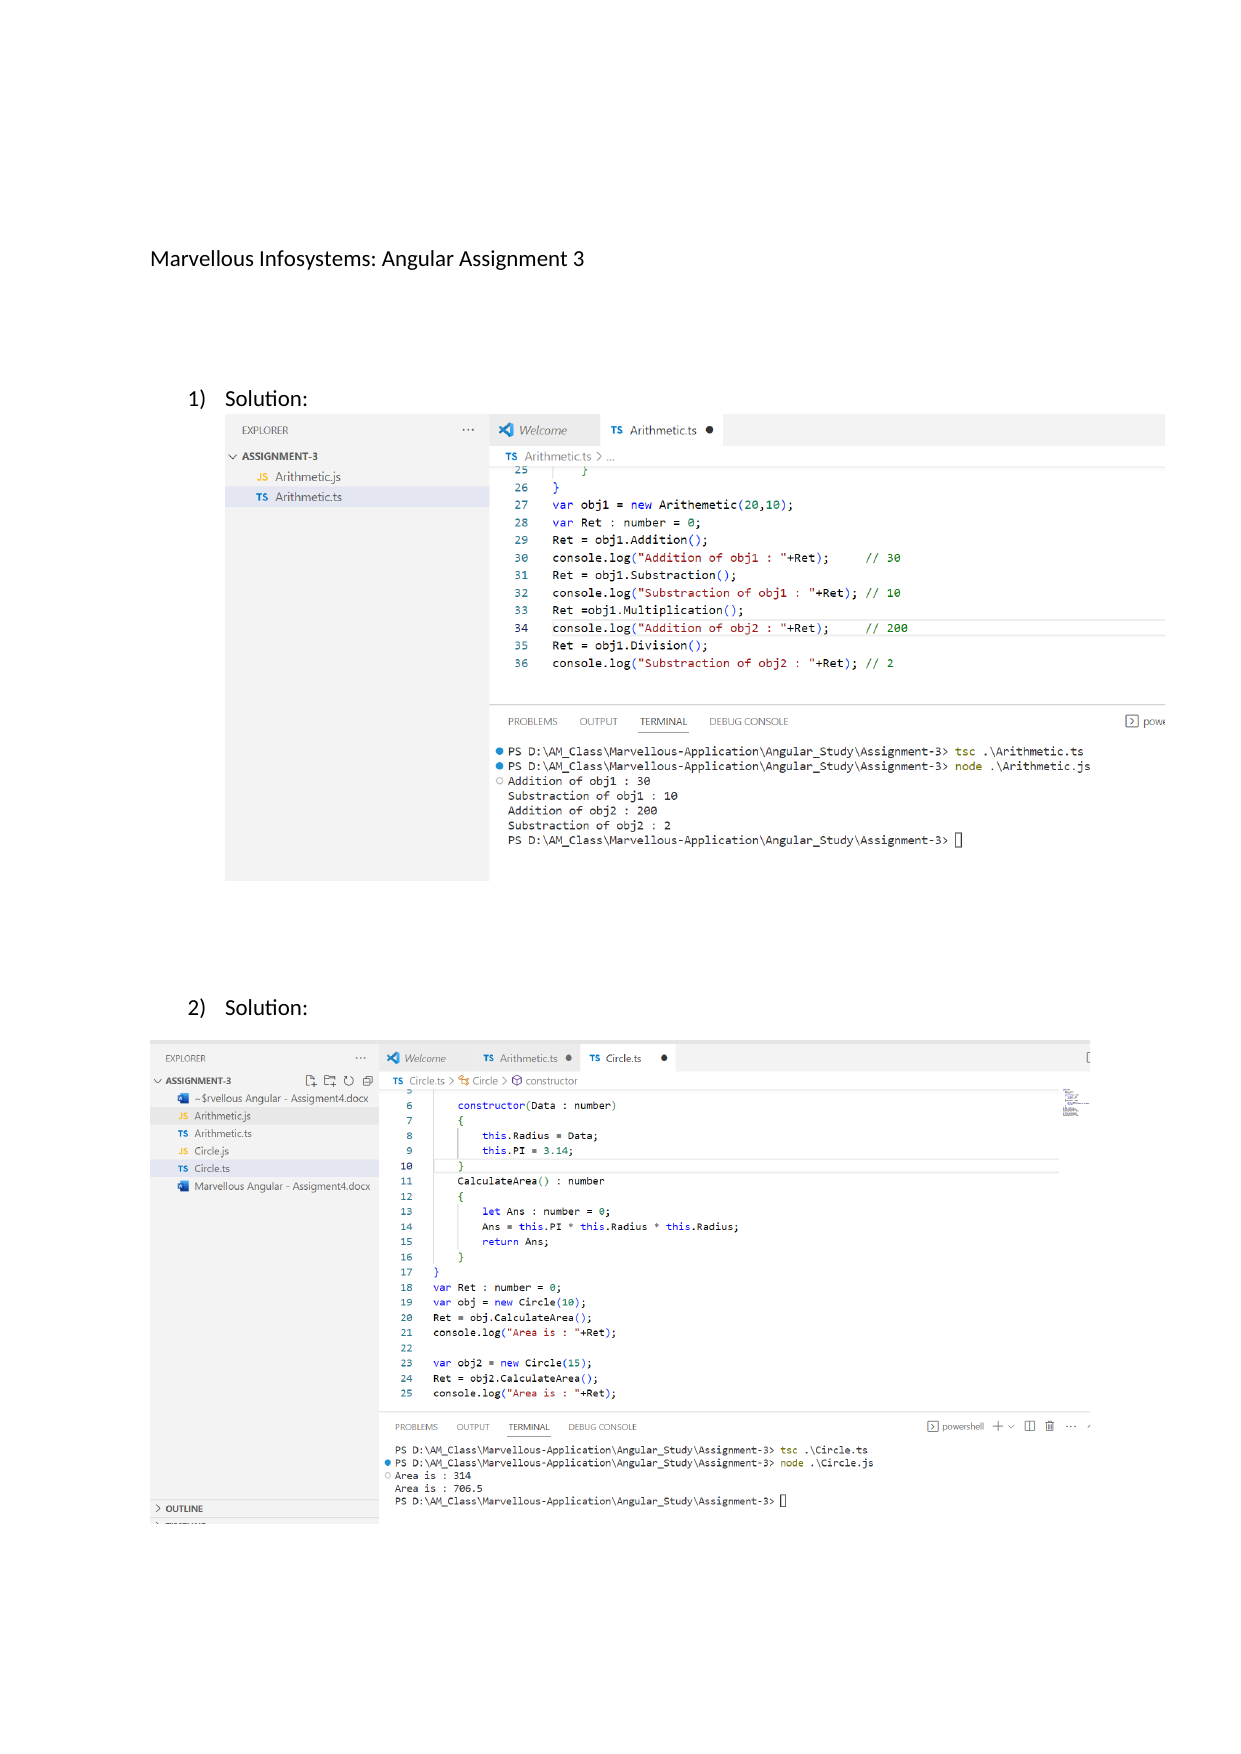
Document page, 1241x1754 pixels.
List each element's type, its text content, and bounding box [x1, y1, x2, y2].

picture [225, 414, 1166, 881]
picture [150, 1040, 1091, 1524]
text Marvellous Infosystems: Angular Assignment 3 [150, 244, 1090, 272]
list Solution: [187, 993, 1090, 1021]
list Solution: [187, 384, 1090, 412]
